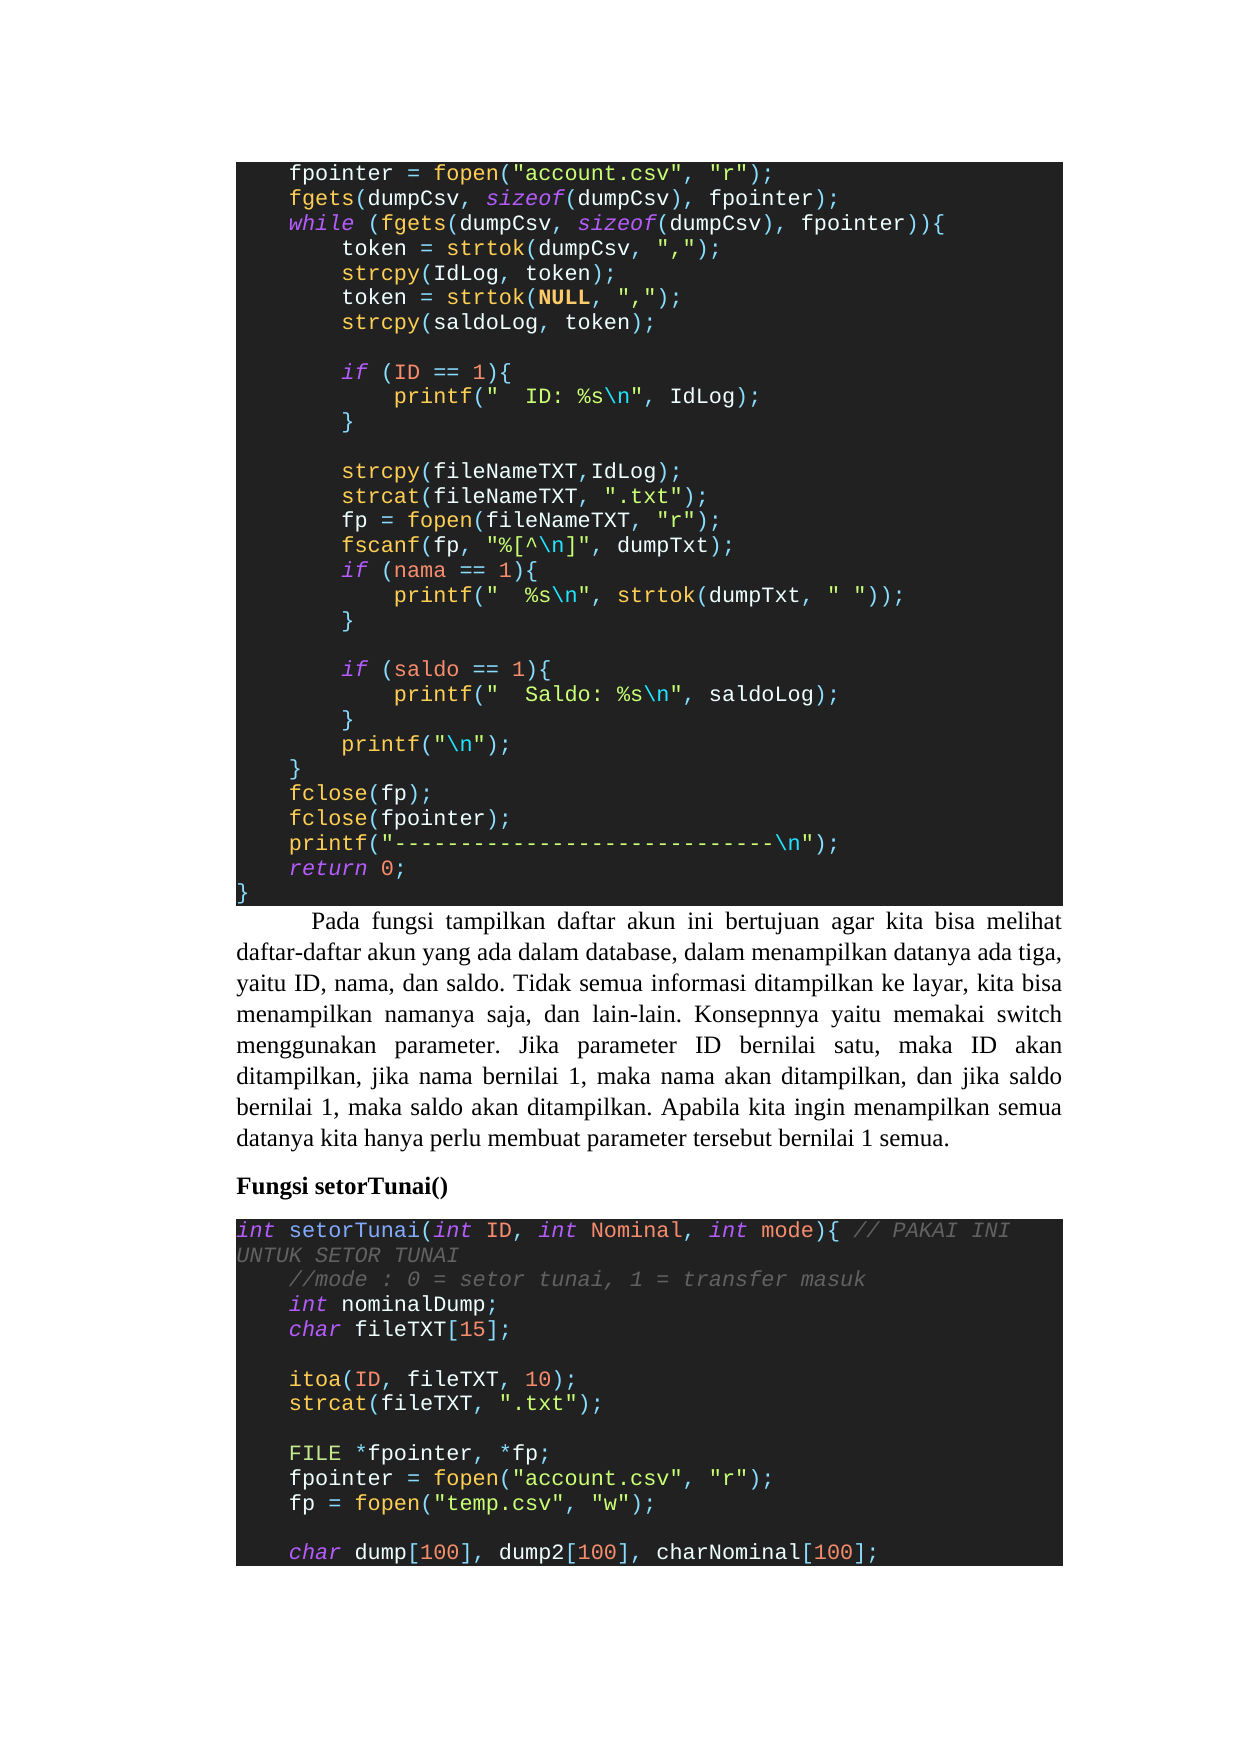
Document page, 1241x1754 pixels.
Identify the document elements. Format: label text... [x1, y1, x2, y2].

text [236, 162, 1063, 906]
text Fungsi setorTunai() [236, 1171, 1063, 1200]
text Pada fungsi tampilkan daftar akun ini bertujuan agar kita bisa melihat daftar-daftar akun yang ada dalam database, dalam menampilkan datanya ada tiga, yaitu ID, nama, dan saldo. Tidak semua informasi ditampilkan ke layar, kita bisa menampilkan namanya saja, dan lain-lain. Konsepnnya yaitu memakai switch menggunakan parameter. Jika parameter ID bernilai satu, maka ID akan ditampilkan, jika nama bernilai 1, maka nama akan ditampilkan, dan jika saldo bernilai 1, maka saldo akan ditampilkan. Apabila kita ingin menampilkan semua datanya kita hanya perlu membuat parameter tersebut bernilai 1 semua. [236, 906, 1063, 1152]
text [236, 1219, 1063, 1566]
